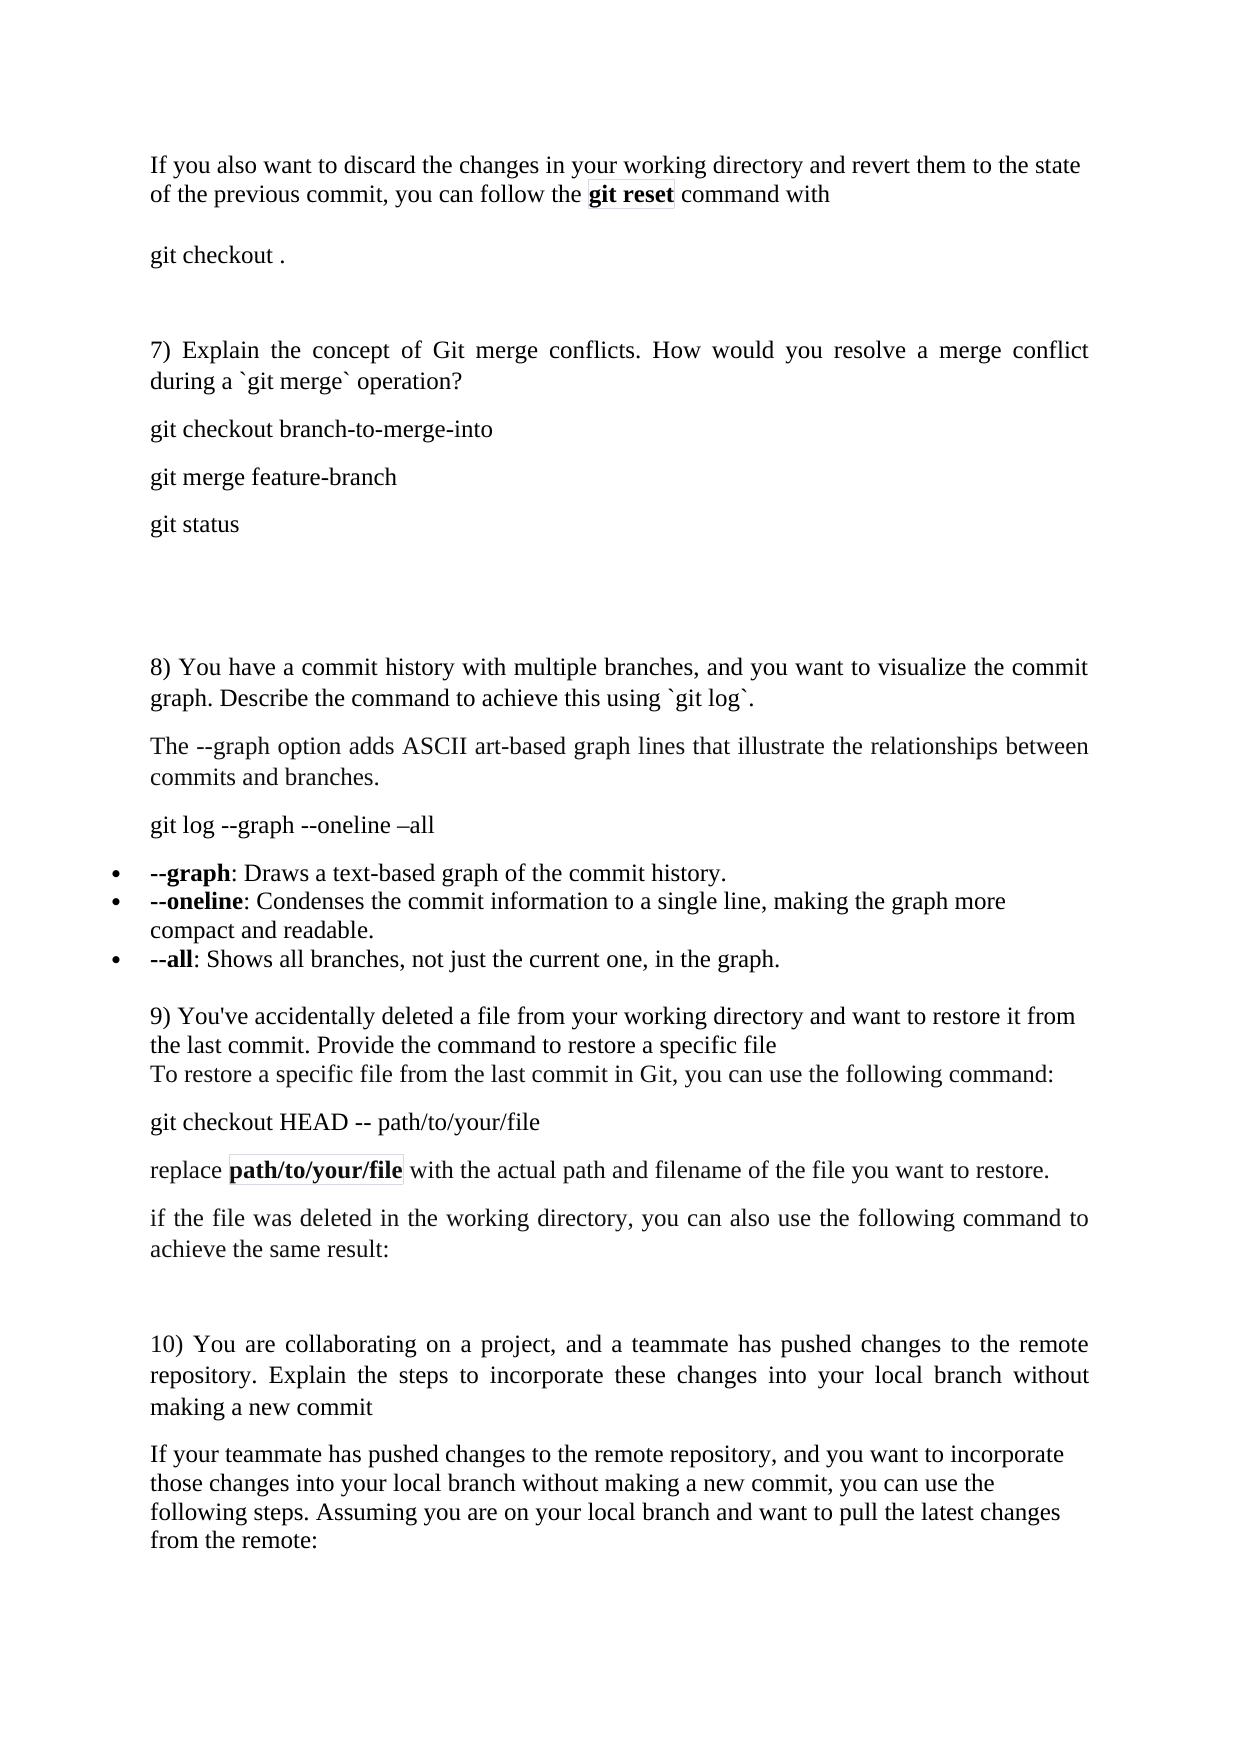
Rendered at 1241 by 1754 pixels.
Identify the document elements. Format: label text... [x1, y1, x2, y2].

text 10) You are collaborating on a project, and a teammate has pushed changes to the remote repository. Explain the steps to incorporate these changes into your local branch without making a new commit [150, 1329, 1090, 1420]
list --graph: Draws a text-based graph of the commit history. [112, 858, 1090, 886]
text 8) You have a commit history with multiple branches, and you want to visualize the commit graph. Describe the command to achieve this using `git log`. [150, 652, 1090, 712]
text To restore a specific file from the last commit in Git, you can use the following command: [150, 1059, 1090, 1088]
text git log --graph --oneline –all [150, 810, 1090, 839]
text 9) You've accidentally deleted a file from your working directory and want to restore it from the last commit. Provide the command to restore a specific file [150, 1001, 1090, 1059]
text If your teammate has pushed changes to the remote repository, and you want to incorporate those changes into your local branch without making a new commit, you can use the following steps. Assuming you are on your local branch and want to pull the latest changes from the remote: [150, 1439, 1090, 1554]
text 7) Explain the concept of Git merge conflicts. How would you resolve a merge conflict during a `git merge` operation? [150, 335, 1090, 395]
list --oneline: Condenses the commit information to a single line, making the graph more compact and readable. [112, 886, 1090, 944]
text git checkout branch-to-merge-into [150, 414, 1090, 443]
text git merge feature-branch [150, 462, 1090, 490]
list --all: Shows all branches, not just the current one, in the graph. [112, 944, 1090, 973]
text git checkout . [150, 240, 1090, 268]
text if the file was deleted in the working directory, you can also use the following command to achieve the same result: [150, 1203, 1090, 1263]
text replace path/to/your/file with the actual path and filename of the file you want to restore. [404, 1154, 1090, 1184]
text git status [150, 509, 1090, 538]
text git checkout HEAD -- path/to/your/file [150, 1107, 1090, 1135]
text The --graph option adds ASCII art-based graph lines that illustrate the relationships between commits and branches. [150, 731, 1090, 791]
text If you also want to discard the changes in your working directory and revert them to the state of the previous commit, you can follow the git reset command with [150, 150, 1090, 208]
